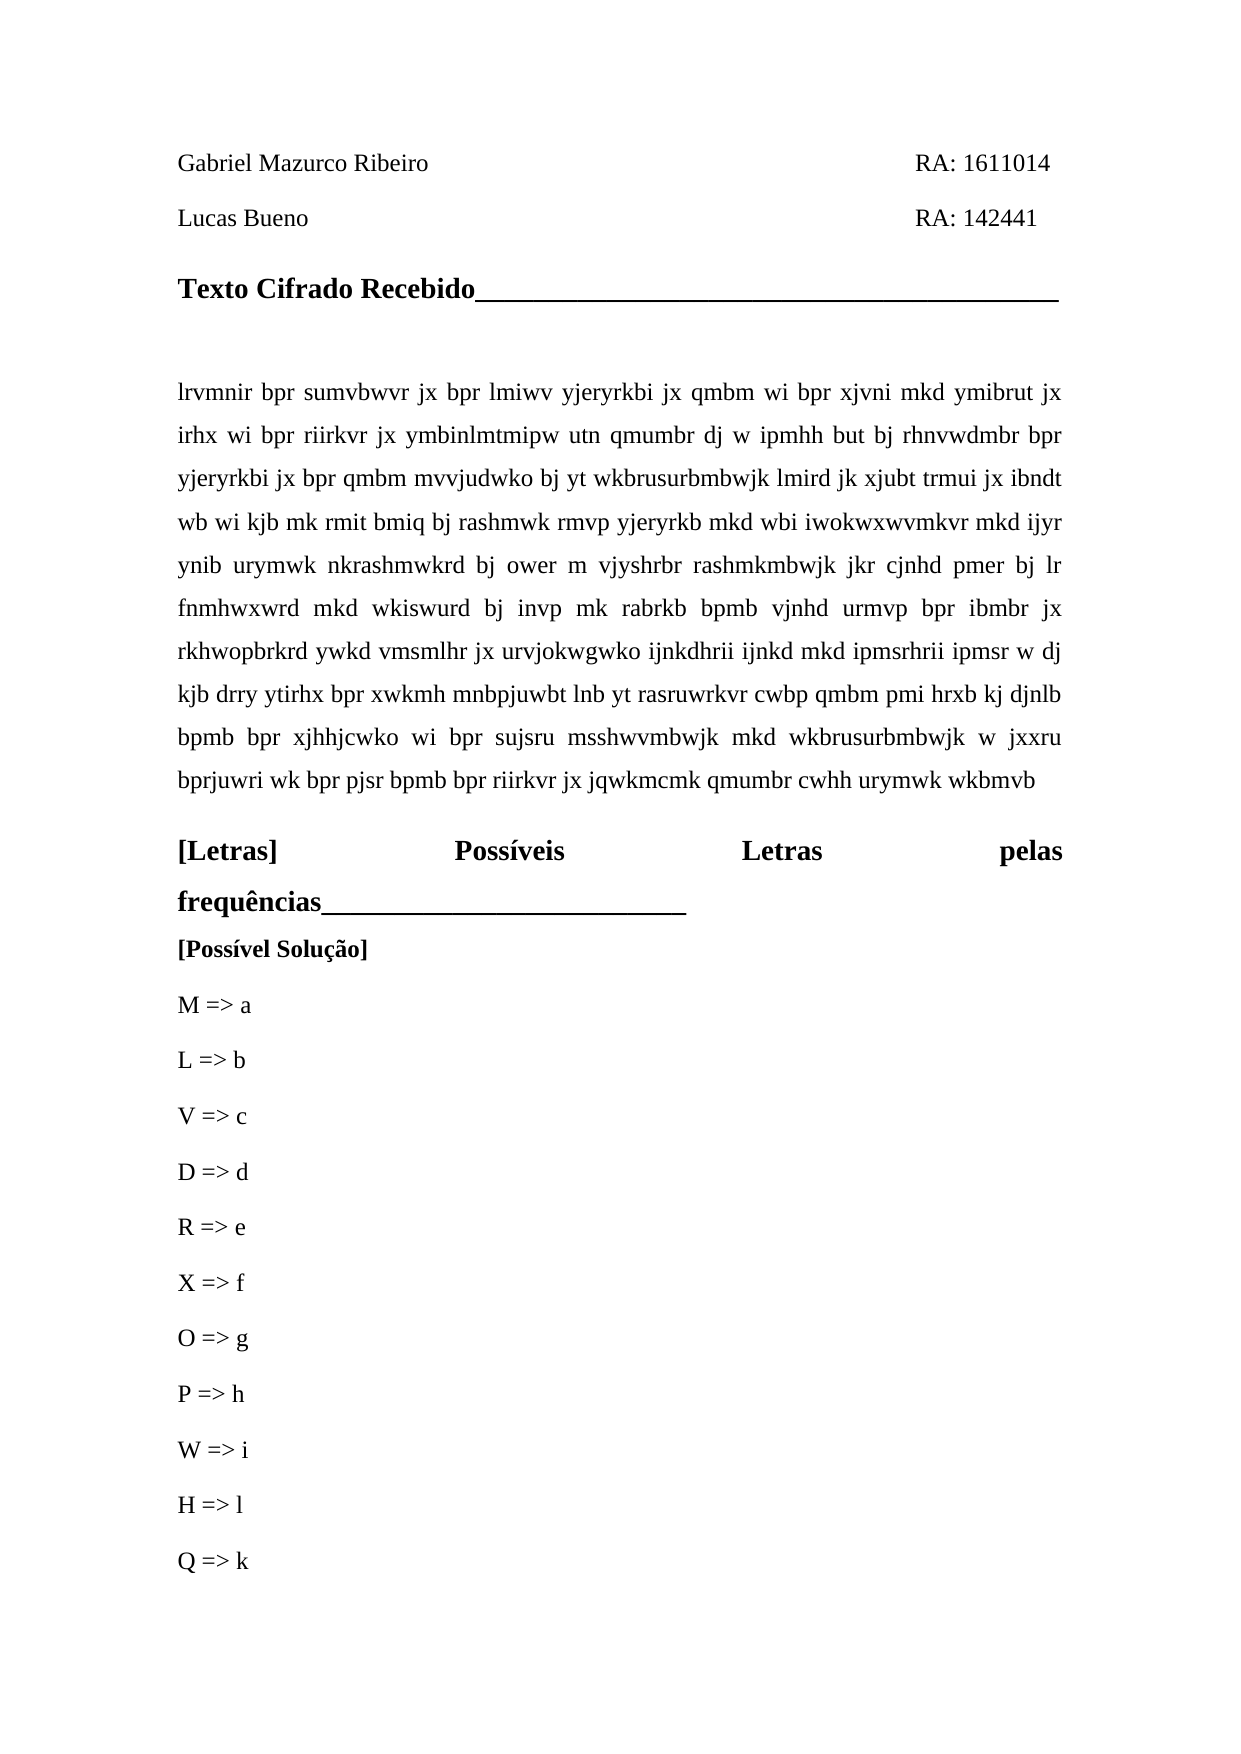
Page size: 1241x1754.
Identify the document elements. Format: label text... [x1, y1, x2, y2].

text Lucas Bueno RA: 142441 [177, 203, 1063, 232]
text R => e [177, 1212, 1063, 1241]
text L => b [177, 1045, 1063, 1074]
text D => d [177, 1157, 1063, 1185]
text [Possível Solução] [177, 934, 1063, 963]
text lrvmnir bpr sumvbwvr jx bpr lmiwv yjeryrkbi jx qmbm wi bpr xjvni mkd ymibrut jx irhx wi bpr riirkvr jx ymbinlmtmipw utn qmumbr dj w ipmhh but bj rhnvwdmbr bpr yjeryrkbi jx bpr qmbm mvvjudwko bj yt wkbrusurbmbwjk lmird jk xjubt trmui jx ibndt wb wi kjb mk rmit bmiq bj rashmwk rmvp yjeryrkb mkd wbi iwokwxwvmkvr mkd ijyr ynib urymwk nkrashmwkrd bj ower m vjyshrbr rashmkmbwjk jkr cjnhd pmer bj lr fnmhwxwrd mkd wkiswurd bj invp mk rabrkb bpmb vjnhd urmvp bpr ibmbr jx rkhwopbrkrd ywkd vmsmlhr jx urvjokwgwko ijnkdhrii ijnkd mkd ipmsrhrii ipmsr w dj kjb drry ytirhx bpr xwkmh mnbpjuwbt lnb yt rasruwrkvr cwbp qmbm pmi hrxb kj djnlb bpmb bpr xjhhjcwko wi bpr sujsru msshwvmbwjk mkd wkbrusurbmbwjk w jxxru bprjuwri wk bpr pjsr bpmb bpr riirkvr jx jqwkmcmk qmumbr cwhh urymwk wkbmvb [177, 377, 1063, 794]
text O => g [177, 1323, 1063, 1352]
text V => c [177, 1101, 1063, 1130]
text Gabriel Mazurco Ribeiro RA: 1611014 [177, 148, 1063, 176]
text H => l [177, 1490, 1063, 1519]
text Q => k [177, 1546, 1063, 1575]
subtitle [Letras] Possíveis Letras pelas frequências_________________________ [177, 833, 1063, 917]
text X => f [177, 1268, 1063, 1297]
text W => i [177, 1435, 1063, 1463]
subtitle Texto Cifrado Recebido________________________________________ [177, 271, 1063, 305]
text M => a [177, 990, 1063, 1018]
text P => h [177, 1379, 1063, 1408]
